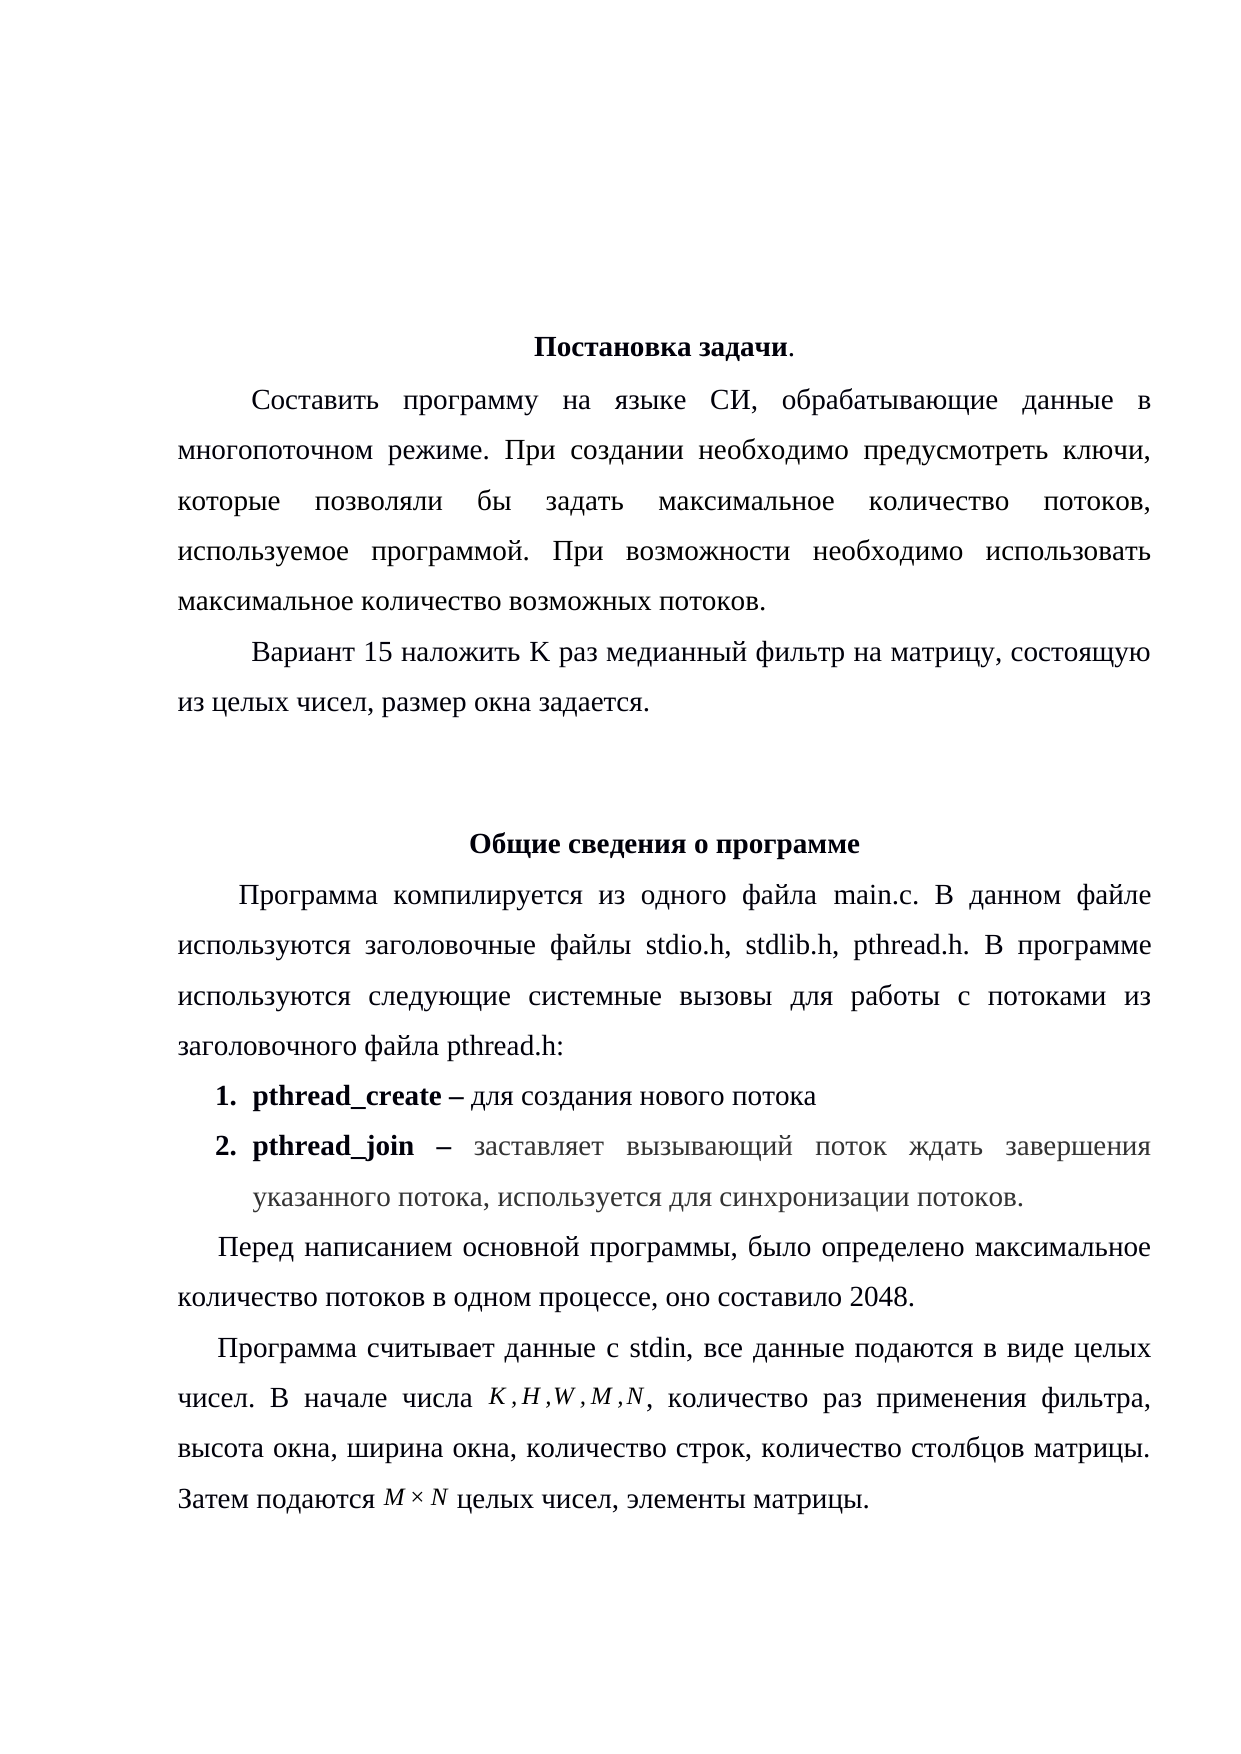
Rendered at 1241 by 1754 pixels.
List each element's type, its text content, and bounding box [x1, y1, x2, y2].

text Вариант 15 наложить K раз медианный фильтр на матрицу, состоящую из целых чисел, размер окна задается. [177, 634, 1152, 718]
text Общие сведения о программе [177, 827, 1152, 860]
text Перед написанием основной программы, было определено максимальное количество потоков в одном процессе, оно составило 2048. [177, 1229, 1152, 1313]
list pthread_create – для создания нового потока [215, 1078, 1152, 1112]
text Программа считывает данные с stdin, все данные подаются в виде целых чисел. В начале числа , количество раз применения фильтра, высота окна, ширина окна, количество строк, количество столбцов матрицы. Затем подаются целых чисел, элементы матрицы. [177, 1330, 1152, 1514]
list pthread_join – заставляет вызывающий поток ждать завершения указанного потока, используется для синхронизации потоков. [215, 1128, 1152, 1212]
text Составить программу на языке СИ, обрабатывающие данные в многопоточном режиме. При создании необходимо предусмотреть ключи, которые позволяли бы задать максимальное количество потоков, используемое программой. При возможности необходимо использовать максимальное количество возможных потоков. [177, 382, 1152, 617]
text Программа компилируется из одного файла main.c. В данном файле используются заголовочные файлы stdio.h, stdlib.h, pthread.h. В программе используются следующие системные вызовы для работы с потоками из заголовочного файла pthread.h: [177, 877, 1152, 1061]
text Постановка задачи. [177, 329, 1152, 363]
